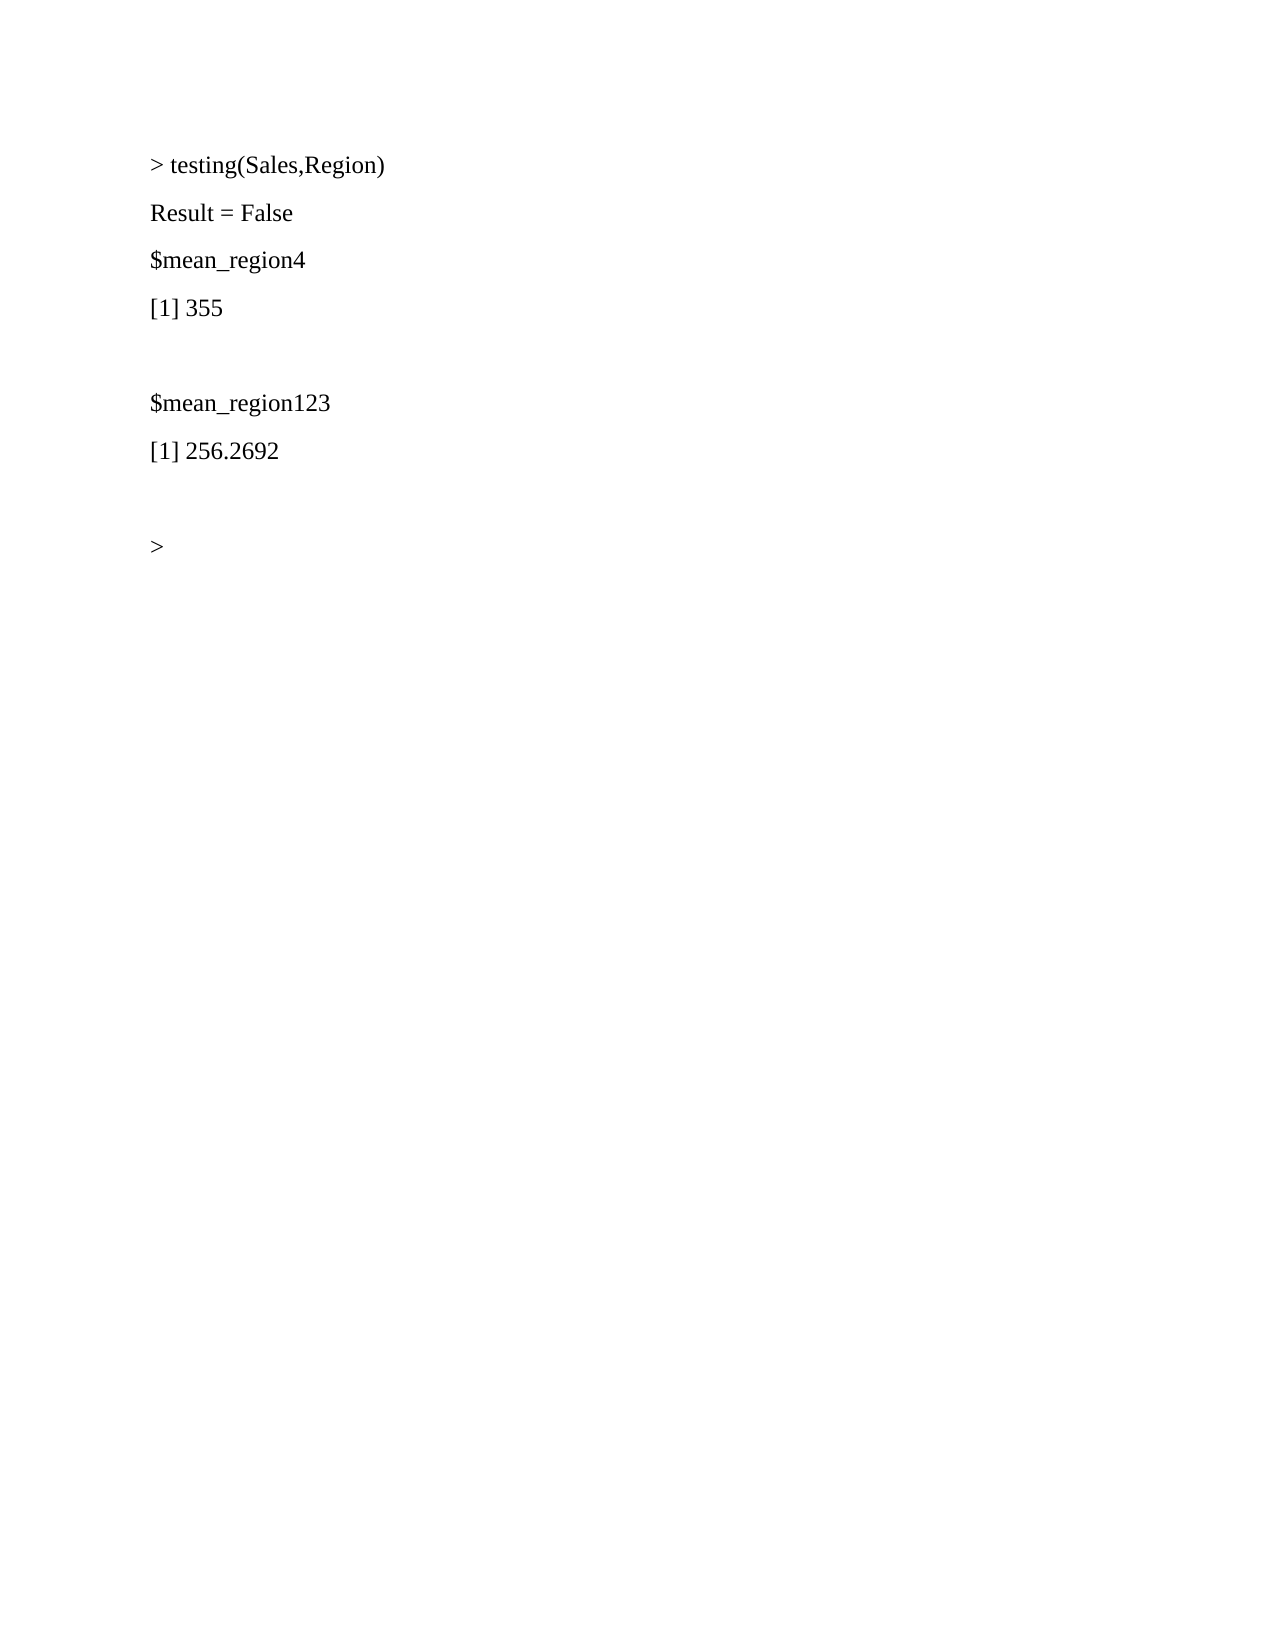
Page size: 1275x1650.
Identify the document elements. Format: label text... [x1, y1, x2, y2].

text > testing(Sales,Region) [150, 150, 1125, 179]
text Result = False [150, 198, 1125, 226]
text [1] 355 [150, 293, 1125, 322]
text $mean_region123 [150, 388, 1125, 417]
text $mean_region4 [150, 245, 1125, 274]
text > [150, 532, 1125, 560]
text [1] 256.2692 [150, 436, 1125, 465]
